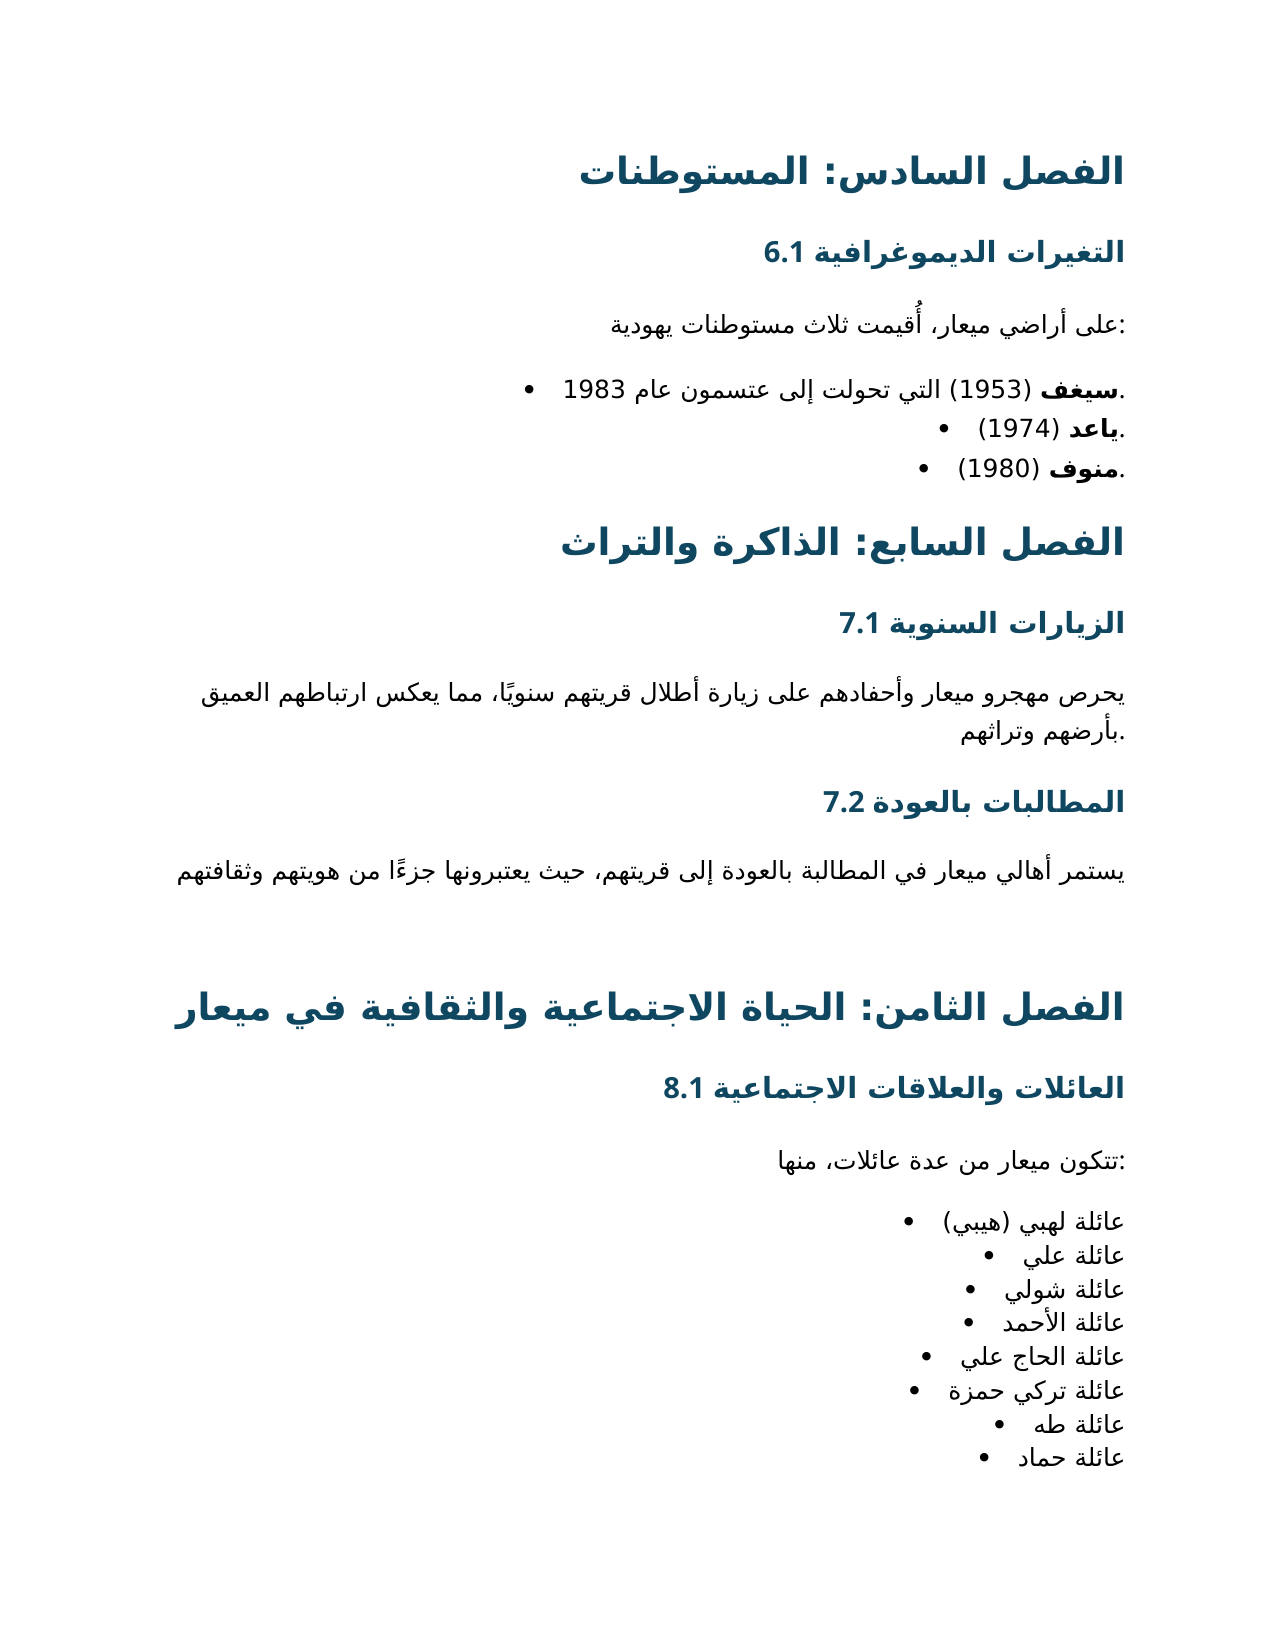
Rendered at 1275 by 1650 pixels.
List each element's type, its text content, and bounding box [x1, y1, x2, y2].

list عائلة شولي [187, 1275, 1125, 1304]
list عائلة الحاج علي [187, 1342, 1125, 1372]
text يستمر أهالي ميعار في المطالبة بالعودة إلى قريتهم، حيث يعتبرونها جزءًا من هويتهم وثقافتهم [150, 857, 1125, 886]
subtitle 6.1 التغيرات الديموغرافية [150, 232, 1125, 271]
list سيغف (1953) التي تحولت إلى عتسمون عام 1983. [187, 371, 1125, 406]
list عائلة طه [187, 1410, 1125, 1439]
text يحرص مهجرو ميعار وأحفادهم على زيارة أطلال قريتهم سنويًا، مما يعكس ارتباطهم العميق بأرضهم وتراثهم. [150, 678, 1125, 747]
list منوف (1980). [187, 450, 1125, 484]
subtitle الفصل الثامن: الحياة الاجتماعية والثقافية في ميعار [150, 986, 1125, 1029]
subtitle الفصل السادس: المستوطنات [150, 150, 1125, 194]
list عائلة تركي حمزة [187, 1376, 1125, 1405]
list ياعد (1974). [187, 411, 1125, 445]
text تتكون ميعار من عدة عائلات، منها: [150, 1143, 1125, 1177]
subtitle 7.2 المطالبات بالعودة [150, 781, 1125, 821]
list عائلة الأحمد [187, 1309, 1125, 1338]
list عائلة علي [187, 1241, 1125, 1270]
subtitle 7.1 الزيارات السنوية [150, 603, 1125, 642]
subtitle 8.1 العائلات والعلاقات الاجتماعية [150, 1068, 1125, 1107]
subtitle الفصل السابع: الذاكرة والتراث [150, 521, 1125, 565]
text على أراضي ميعار، أُقيمت ثلاث مستوطنات يهودية: [150, 307, 1125, 341]
list عائلة لهبي (هيبي) [187, 1207, 1125, 1237]
list عائلة حماد [187, 1444, 1125, 1473]
